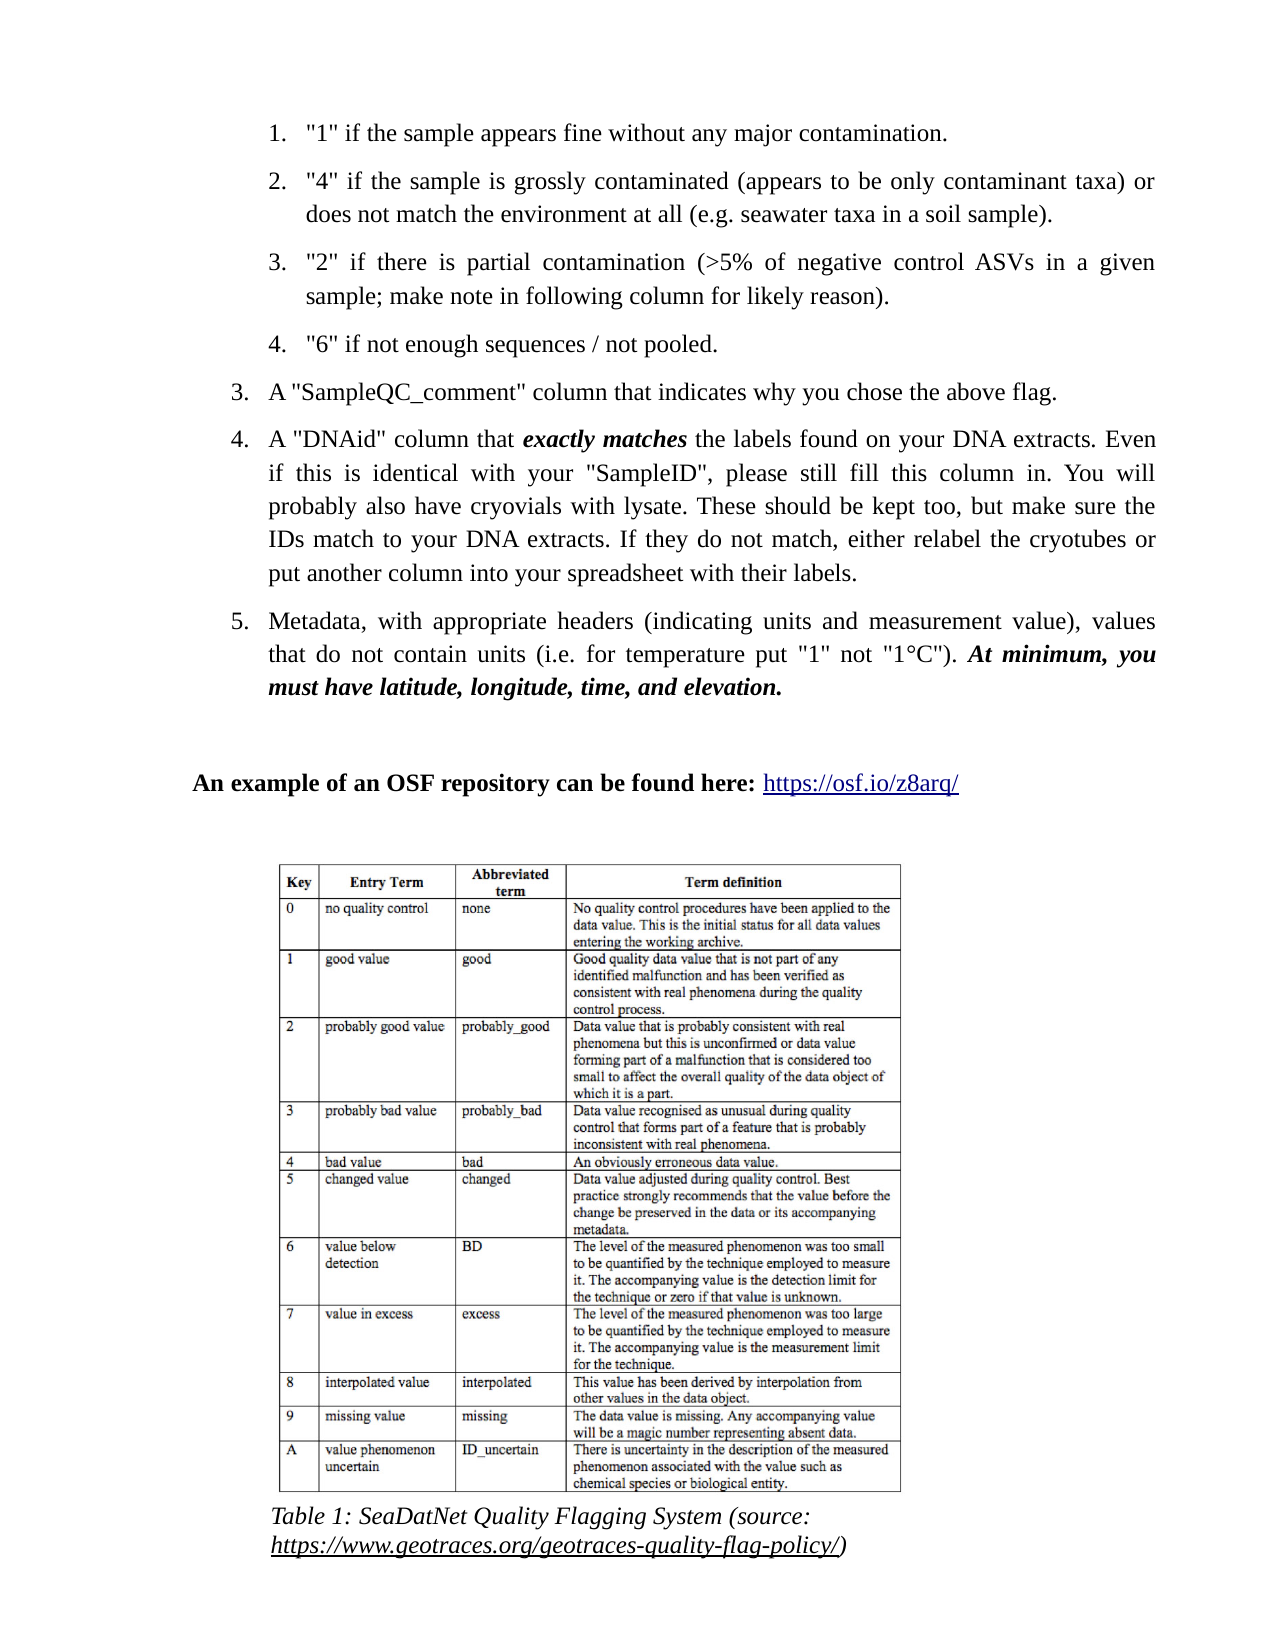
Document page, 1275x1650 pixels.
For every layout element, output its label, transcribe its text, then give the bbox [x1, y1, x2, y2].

list "1" if the sample appears fine without any major contamination. [268, 118, 1157, 147]
list "2" if there is partial contamination (>5% of negative control ASVs in a given sample; make note in following column for likely reason). [268, 247, 1157, 310]
list A "SampleQC_comment" column that indicates why you chose the above flag. [231, 376, 1157, 406]
picture [270, 856, 911, 1502]
list "6" if not enough sequences / not pooled. [268, 328, 1157, 358]
text An example of an OSF repository can be found here: https://osf.io/z8arq/ [118, 768, 1157, 797]
list "4" if the sample is grossly contaminated (appears to be only contaminant taxa) or does not match the environment at all (e.g. seawater taxa in a soil sample). [268, 166, 1157, 228]
list A "DNAid" column that exactly matches the labels found on your DNA extracts. Even if this is identical with your "SampleID", please still fill this column in. You will probably also have cryovials with lysate. These should be kept too, but make sure the IDs match to your DNA extracts. If they do not match, either relabel the cryotubes or put another column into your spreadsheet with their labels. [231, 424, 1157, 587]
list Metadata, with appropriate headers (indicating units and measurement value), values that do not contain units (i.e. for temperature put "1" not "1°C"). At minimum, you must have latitude, longitude, time, and elevation. [231, 606, 1157, 701]
